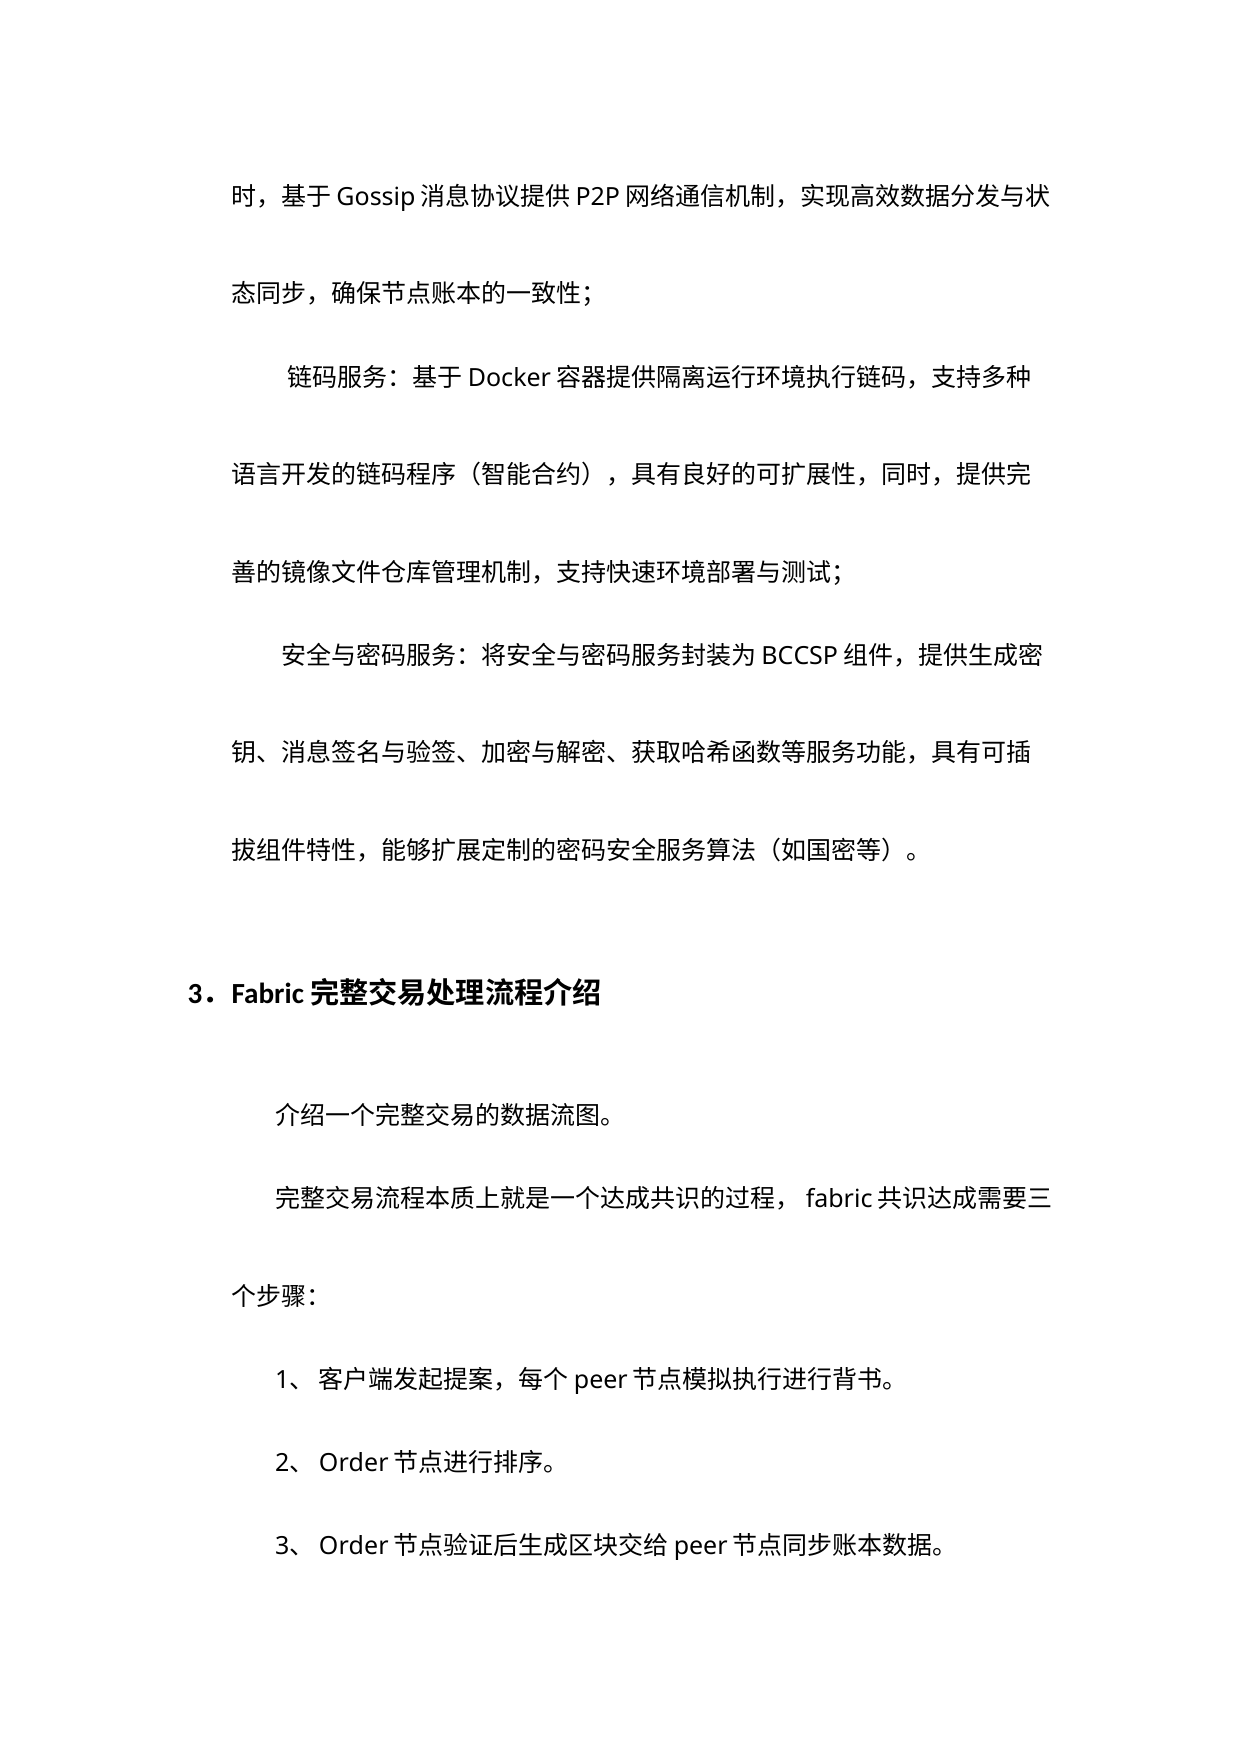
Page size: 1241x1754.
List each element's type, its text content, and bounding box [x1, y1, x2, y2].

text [231, 162, 1053, 324]
list Order节点进行排序。 [275, 1428, 1053, 1493]
list Order节点验证后生成区块交给peer节点同步账本数据。 [275, 1511, 1053, 1576]
text 介绍一个完整交易的数据流图。 [231, 1081, 1053, 1146]
text 安全与密码服务：将安全与密码服务封装为BCCSP组件，提供生成密钥、消息签名与验签、加密与解密、获取哈希函数等服务功能，具有可插拔组件特性，能够扩展定制的密码安全服务算法（如国密等）。 [231, 621, 1053, 881]
text 完整交易流程本质上就是一个达成共识的过程， fabric共识达成需要三个步骤： [231, 1164, 1053, 1327]
list 客户端发起提案，每个peer节点模拟执行进行背书。 [275, 1345, 1053, 1410]
text 链码服务：基于Docker容器提供隔离运行环境执行链码，支持多种语言开发的链码程序（智能合约），具有良好的可扩展性，同时，提供完善的镜像文件仓库管理机制，支持快速环境部署与测试； [231, 343, 1053, 603]
subtitle 3．Fabric完整交易处理流程介绍 [187, 958, 1053, 1023]
